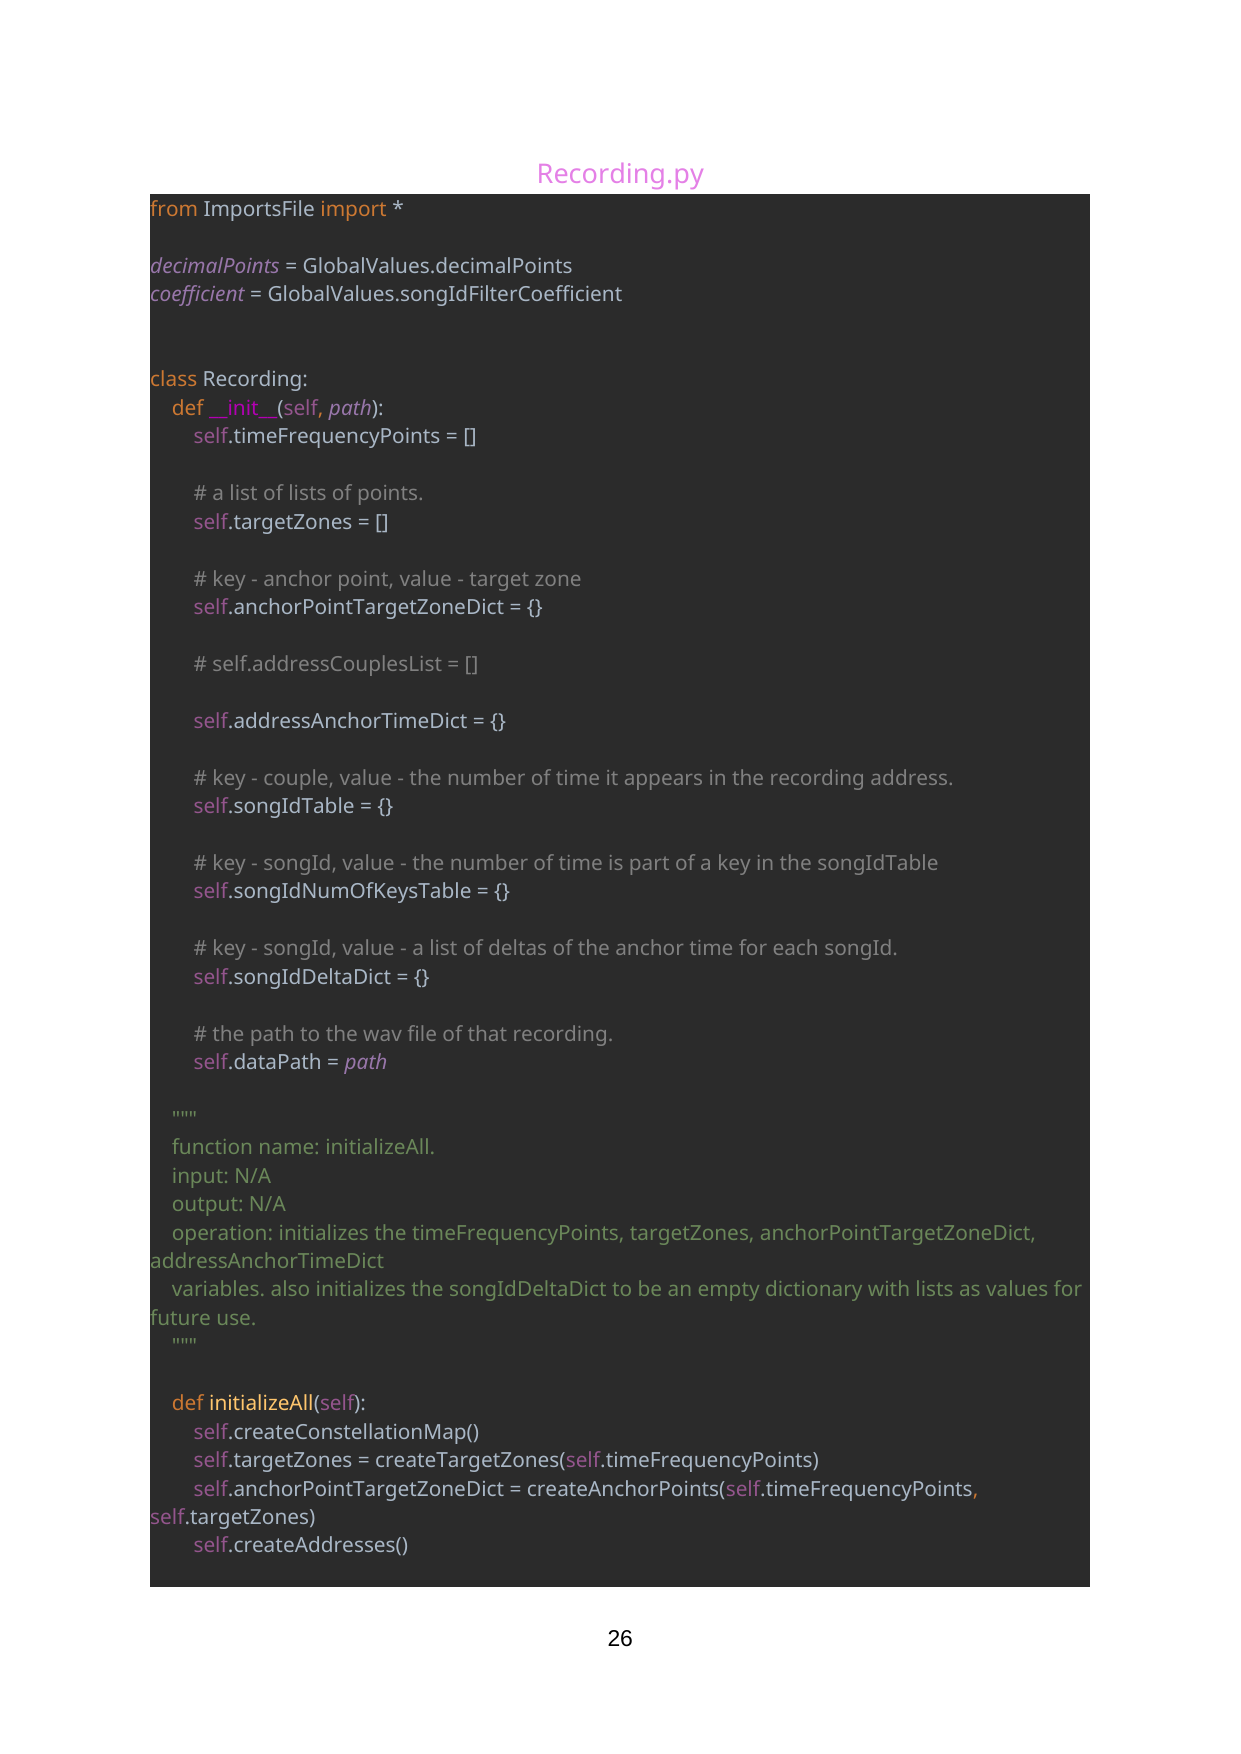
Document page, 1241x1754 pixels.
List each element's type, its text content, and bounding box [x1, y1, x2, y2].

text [150, 194, 1090, 1587]
subtitle Recording.py [150, 154, 1090, 191]
